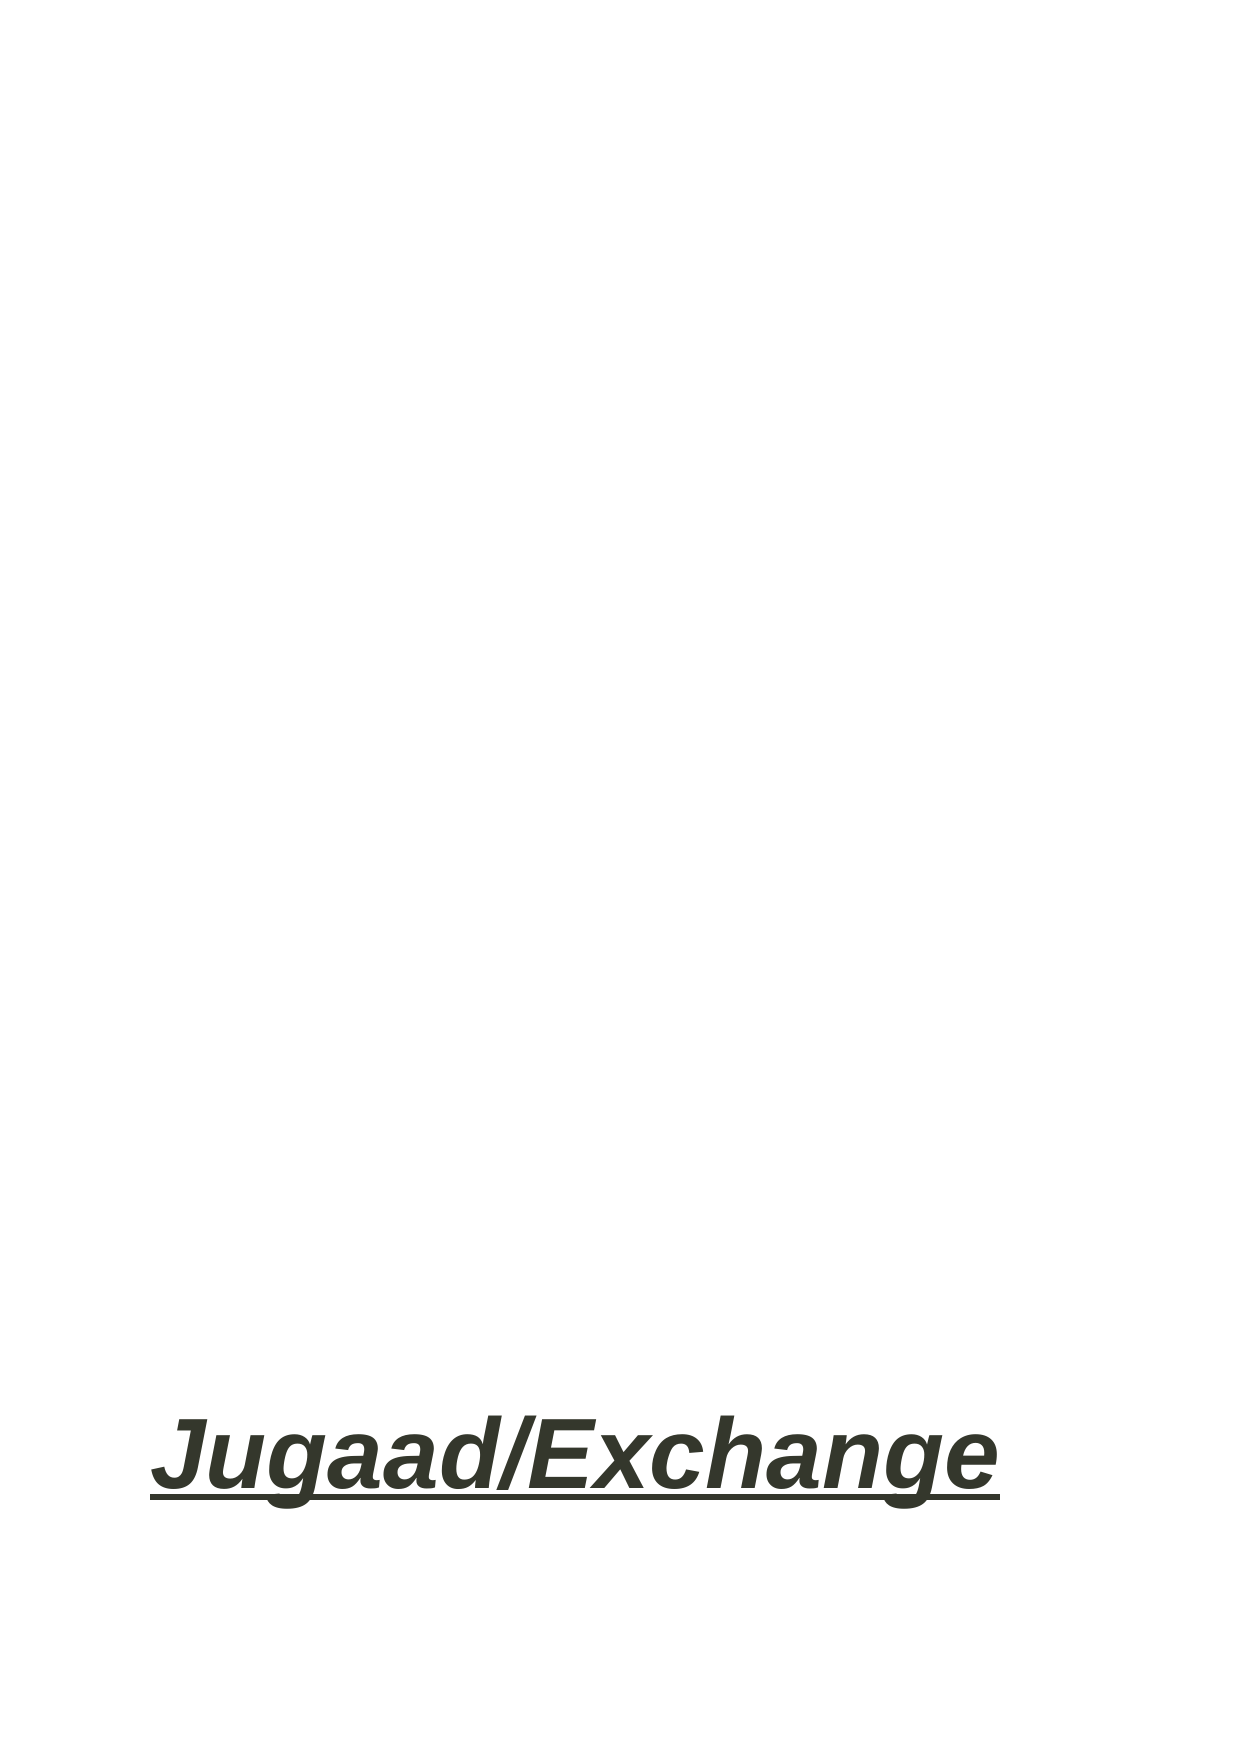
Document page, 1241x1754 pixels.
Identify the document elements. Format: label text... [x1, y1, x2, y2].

text Jugaad/Exchange [150, 1395, 1090, 1510]
